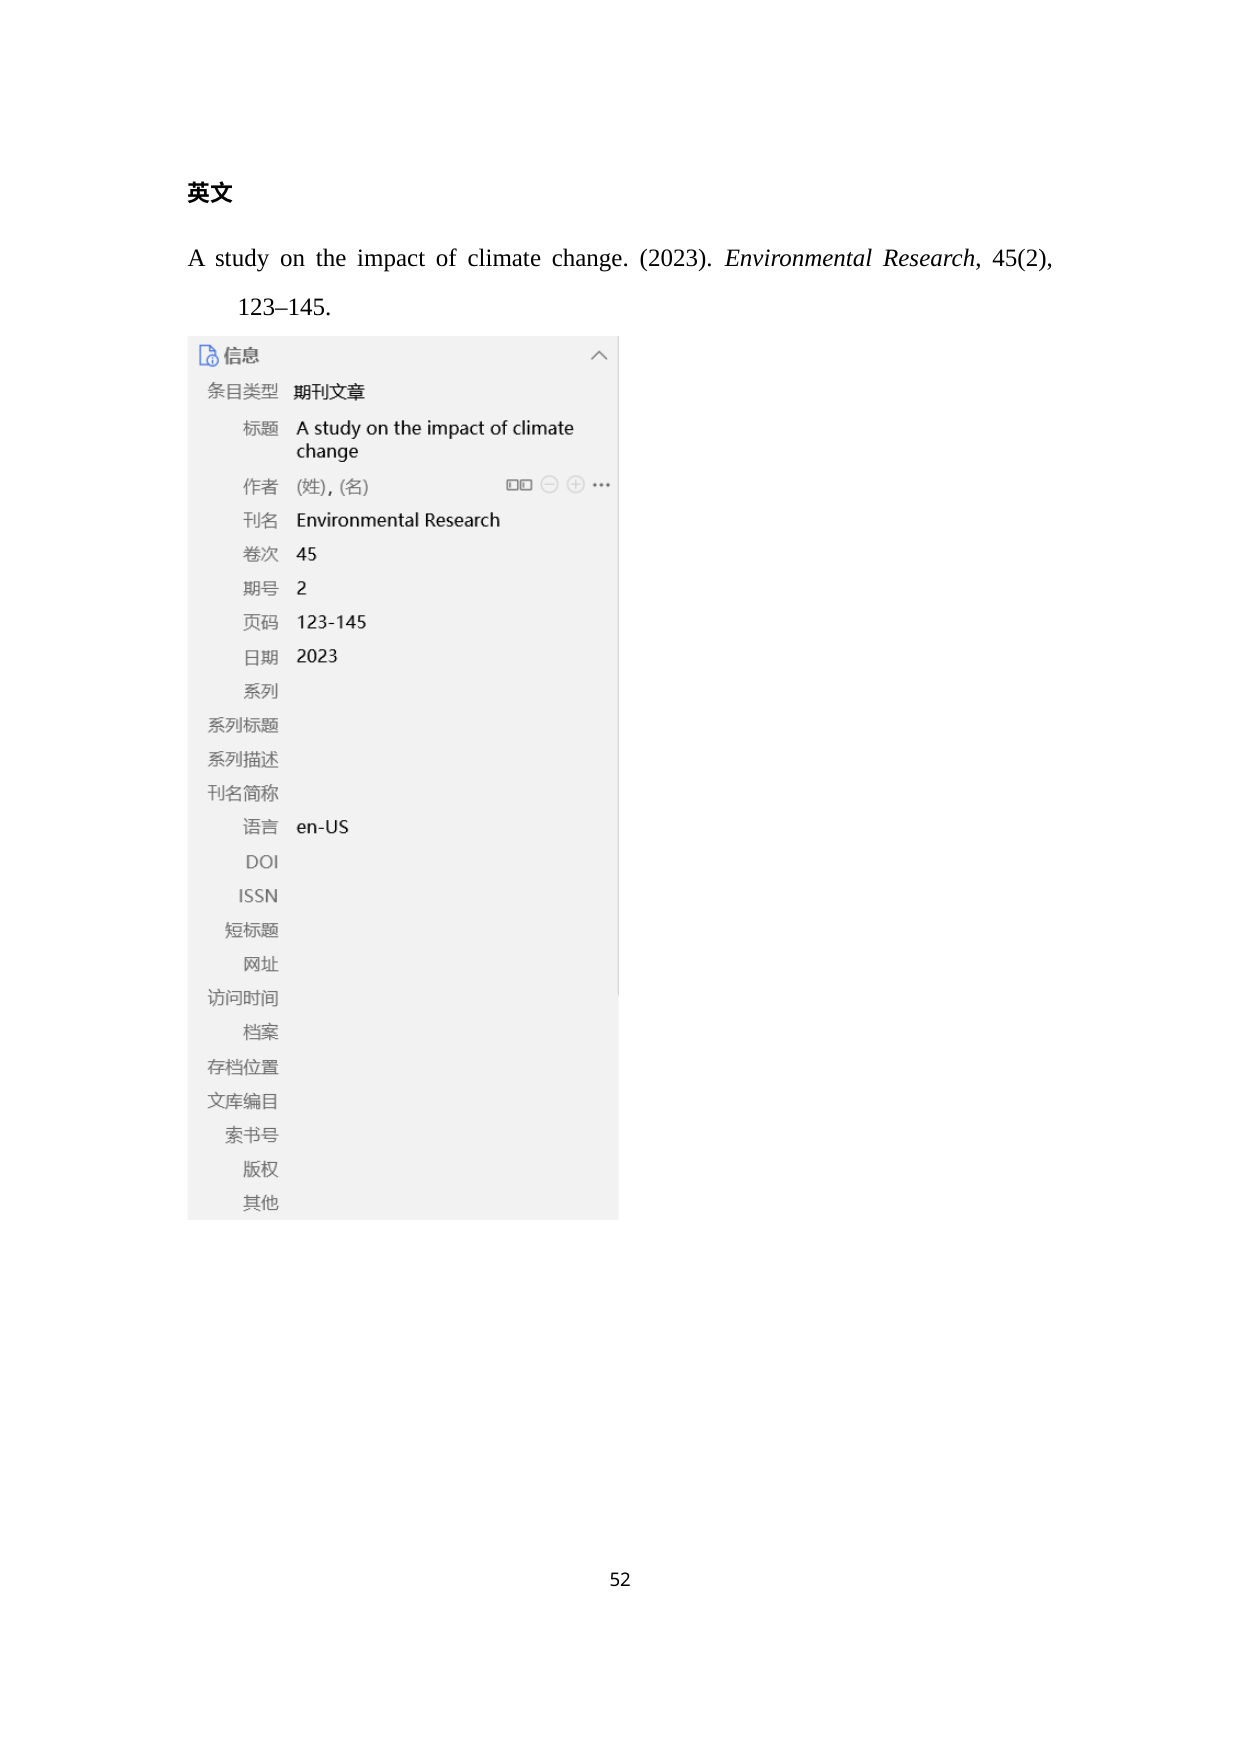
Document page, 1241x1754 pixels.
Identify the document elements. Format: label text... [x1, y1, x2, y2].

text A study on the impact of climate change. (2023). Environmental Research, 45(2), 123–145. [187, 241, 1053, 322]
picture [187, 336, 619, 1220]
subtitle 英文 [187, 159, 1053, 224]
